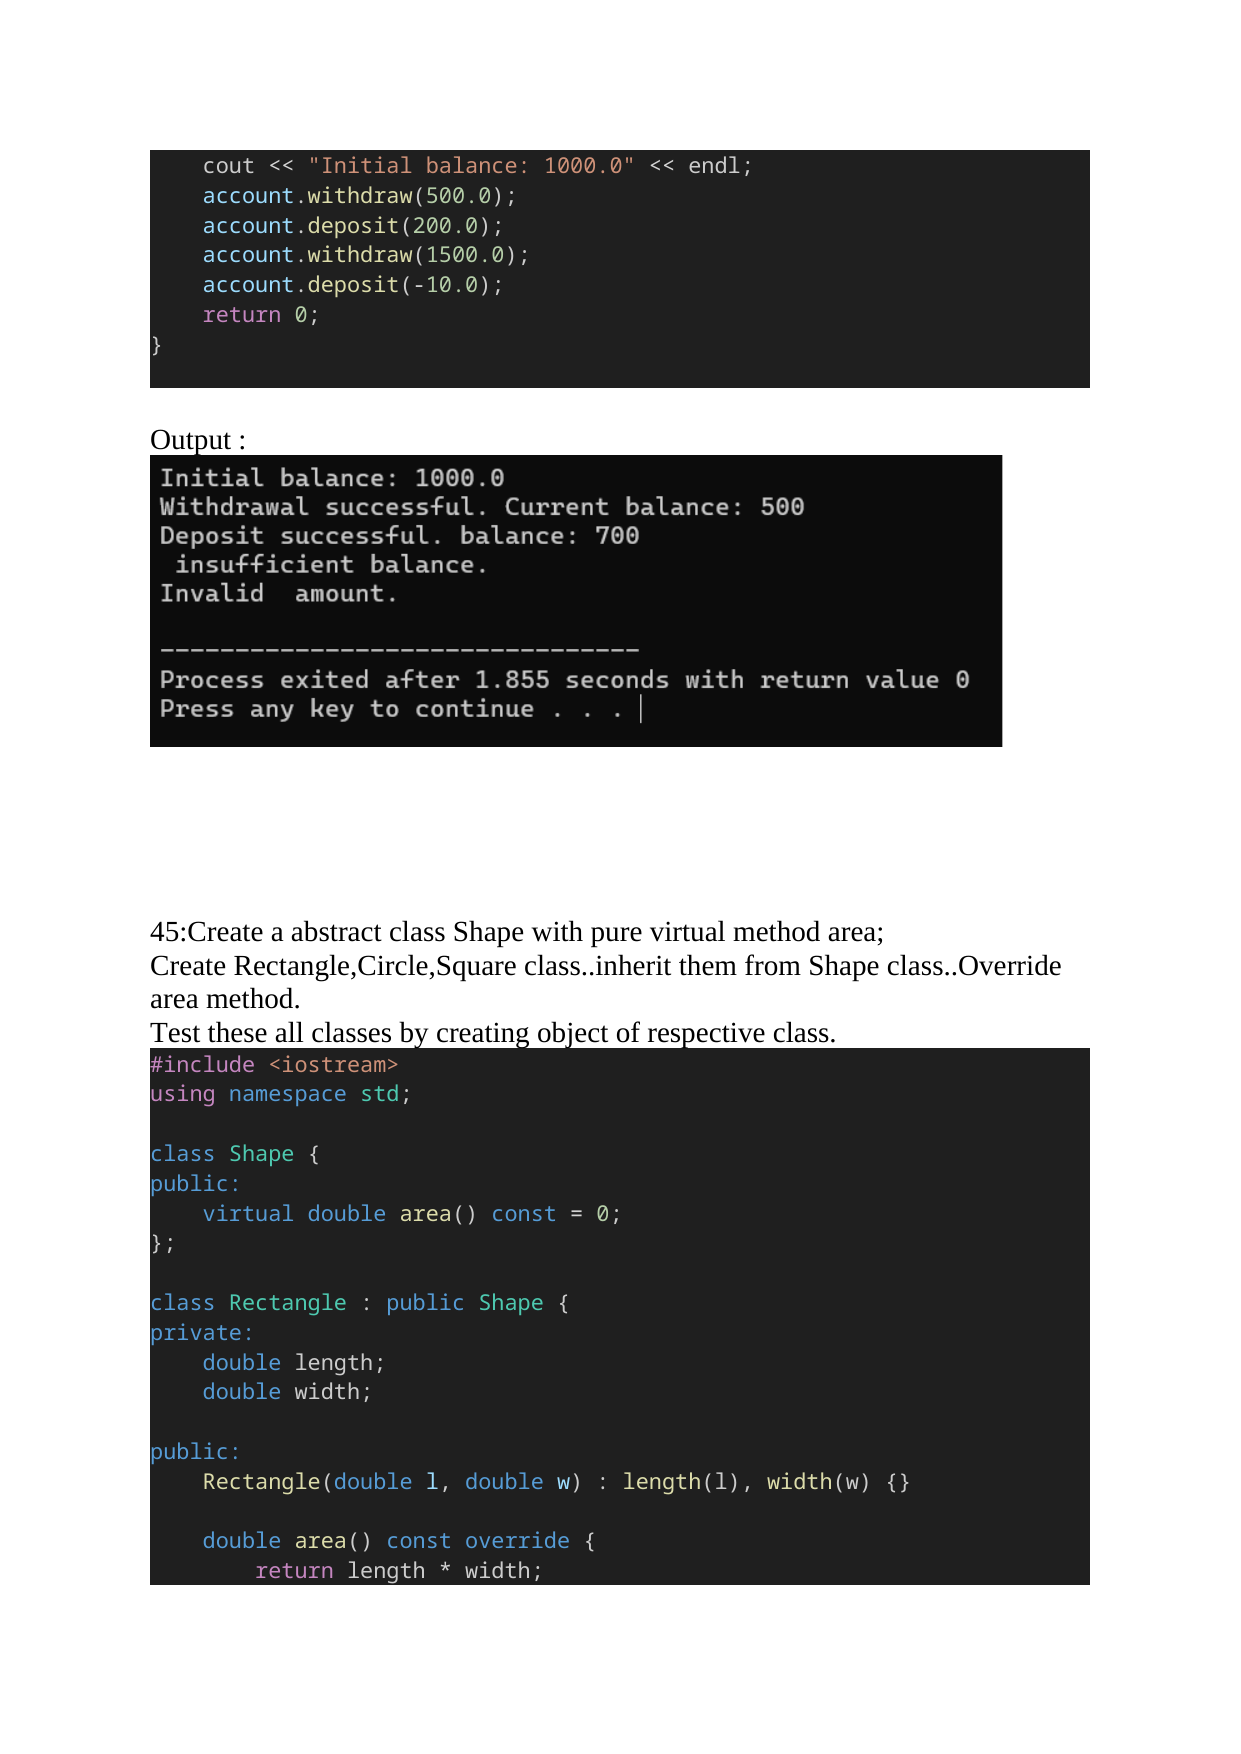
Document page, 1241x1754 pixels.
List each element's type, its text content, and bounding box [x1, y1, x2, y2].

text account.withdraw(500.0); [150, 180, 1090, 209]
text }; [150, 1227, 1090, 1257]
text double width; [150, 1376, 1090, 1406]
text #include <iostream> [150, 1048, 1090, 1078]
text Test these all classes by creating object of respective class. [150, 1015, 1090, 1048]
text Create Rectangle,Circle,Square class..inherit them from Shape class..Override area method. [150, 948, 1090, 1015]
text return 0; [150, 299, 1090, 329]
text Rectangle(double l, double w) : length(l), width(w) {} [150, 1466, 1090, 1495]
text class Shape { [150, 1138, 1090, 1168]
text } [150, 329, 1090, 358]
text account.withdraw(1500.0); [150, 239, 1090, 269]
text double area() const override { [150, 1525, 1090, 1555]
text 45:Create a abstract class Shape with pure virtual method area; [150, 914, 1090, 948]
text using namespace std; [150, 1078, 1090, 1108]
text class Rectangle : public Shape { [150, 1287, 1090, 1317]
text double length; [150, 1346, 1090, 1376]
picture [150, 455, 1003, 747]
text virtual double area() const = 0; [150, 1197, 1090, 1227]
text return length * width; [150, 1555, 1090, 1585]
text account.deposit(-10.0); [150, 269, 1090, 299]
text account.deposit(200.0); [150, 209, 1090, 239]
text private: [150, 1317, 1090, 1346]
text public: [150, 1168, 1090, 1197]
text cout << "Initial balance: 1000.0" << endl; [150, 150, 1090, 180]
text public: [150, 1436, 1090, 1466]
text Output : [150, 422, 1090, 455]
